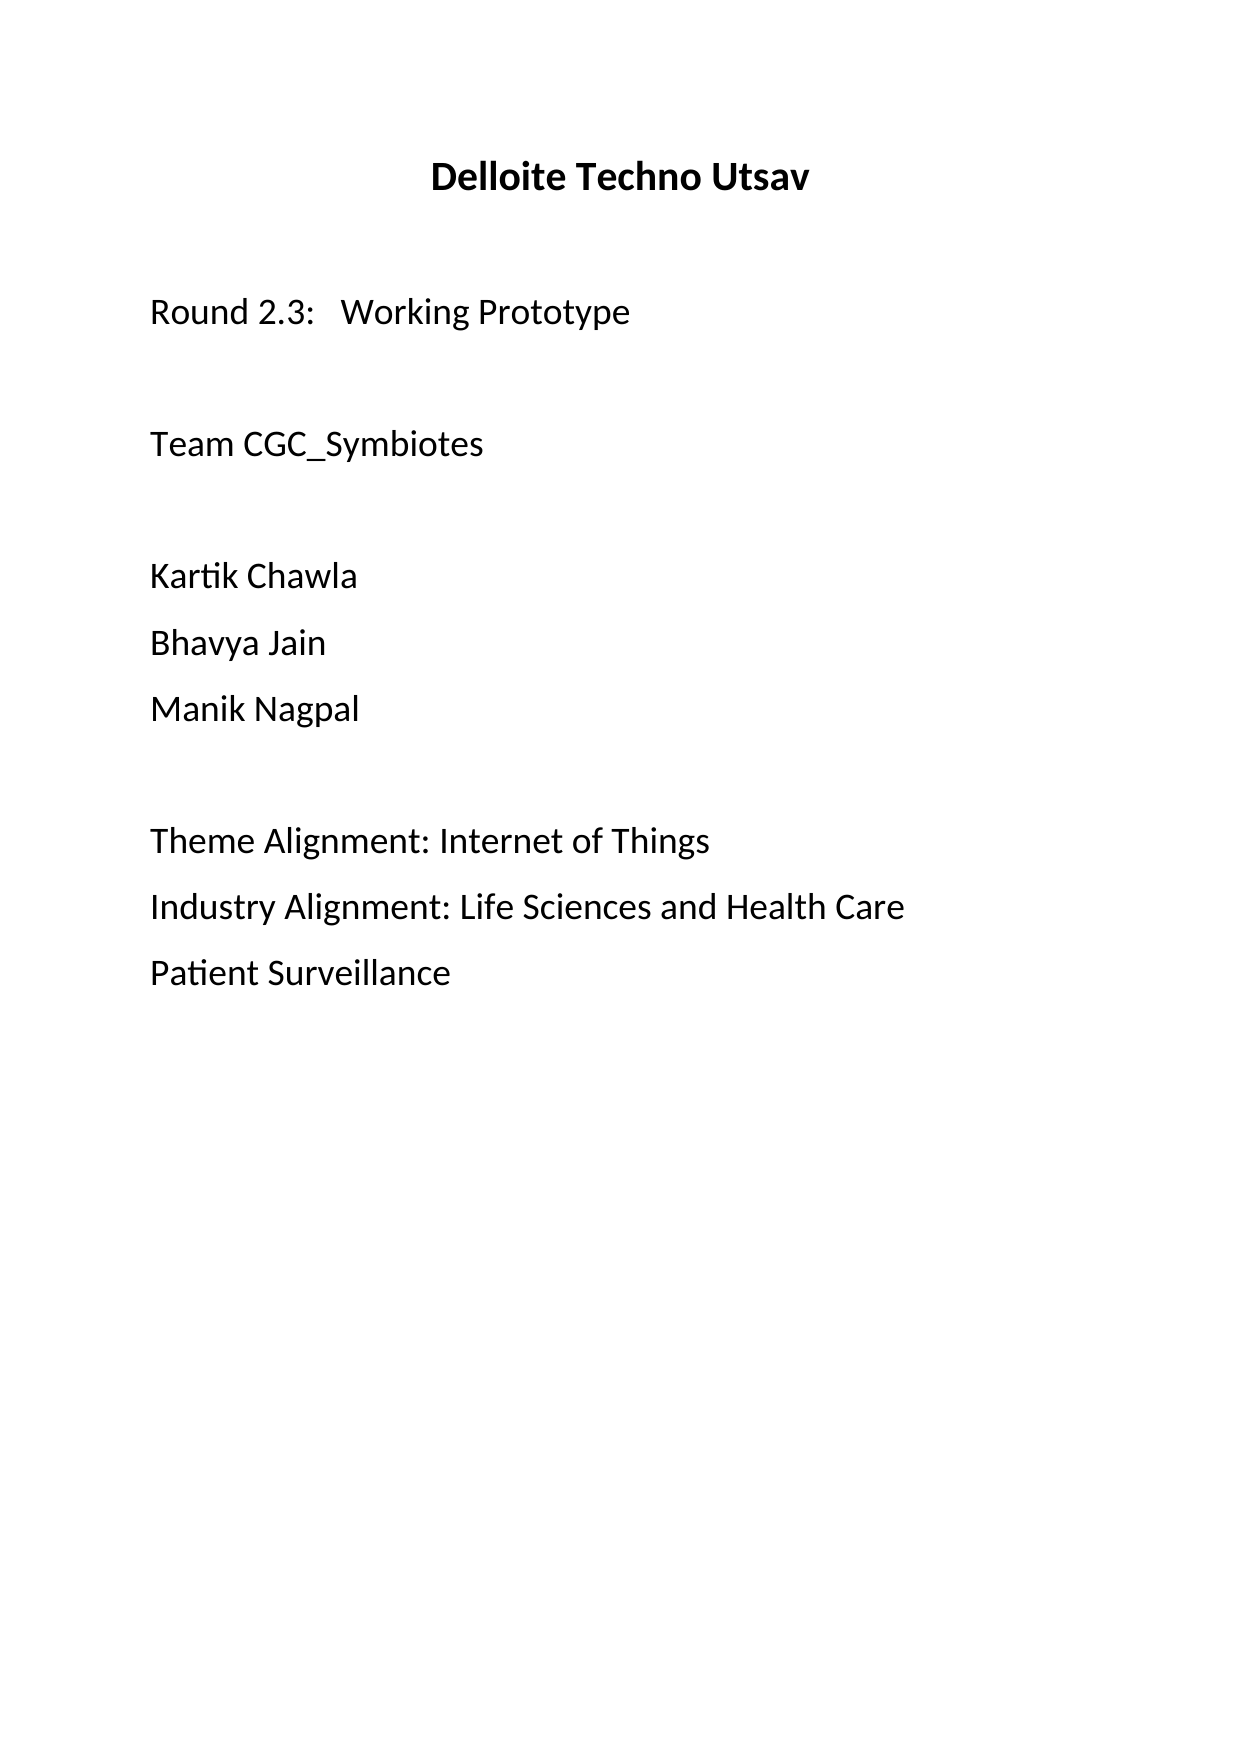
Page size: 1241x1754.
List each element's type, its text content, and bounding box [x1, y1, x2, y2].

text Round 2.3: Working Prototype [150, 288, 1090, 333]
text Manik Nagpal [150, 684, 1090, 730]
text Bhavya Jain [150, 618, 1090, 664]
text Team CGC_Symbiotes [150, 420, 1090, 466]
text Delloite Techno Utsav [150, 150, 1090, 201]
text Industry Alignment: Life Sciences and Health Care [150, 883, 1090, 929]
text Patient Surveillance [150, 949, 1090, 995]
text Kartik Chawla [150, 552, 1090, 598]
text Theme Alignment: Internet of Things [150, 817, 1090, 863]
